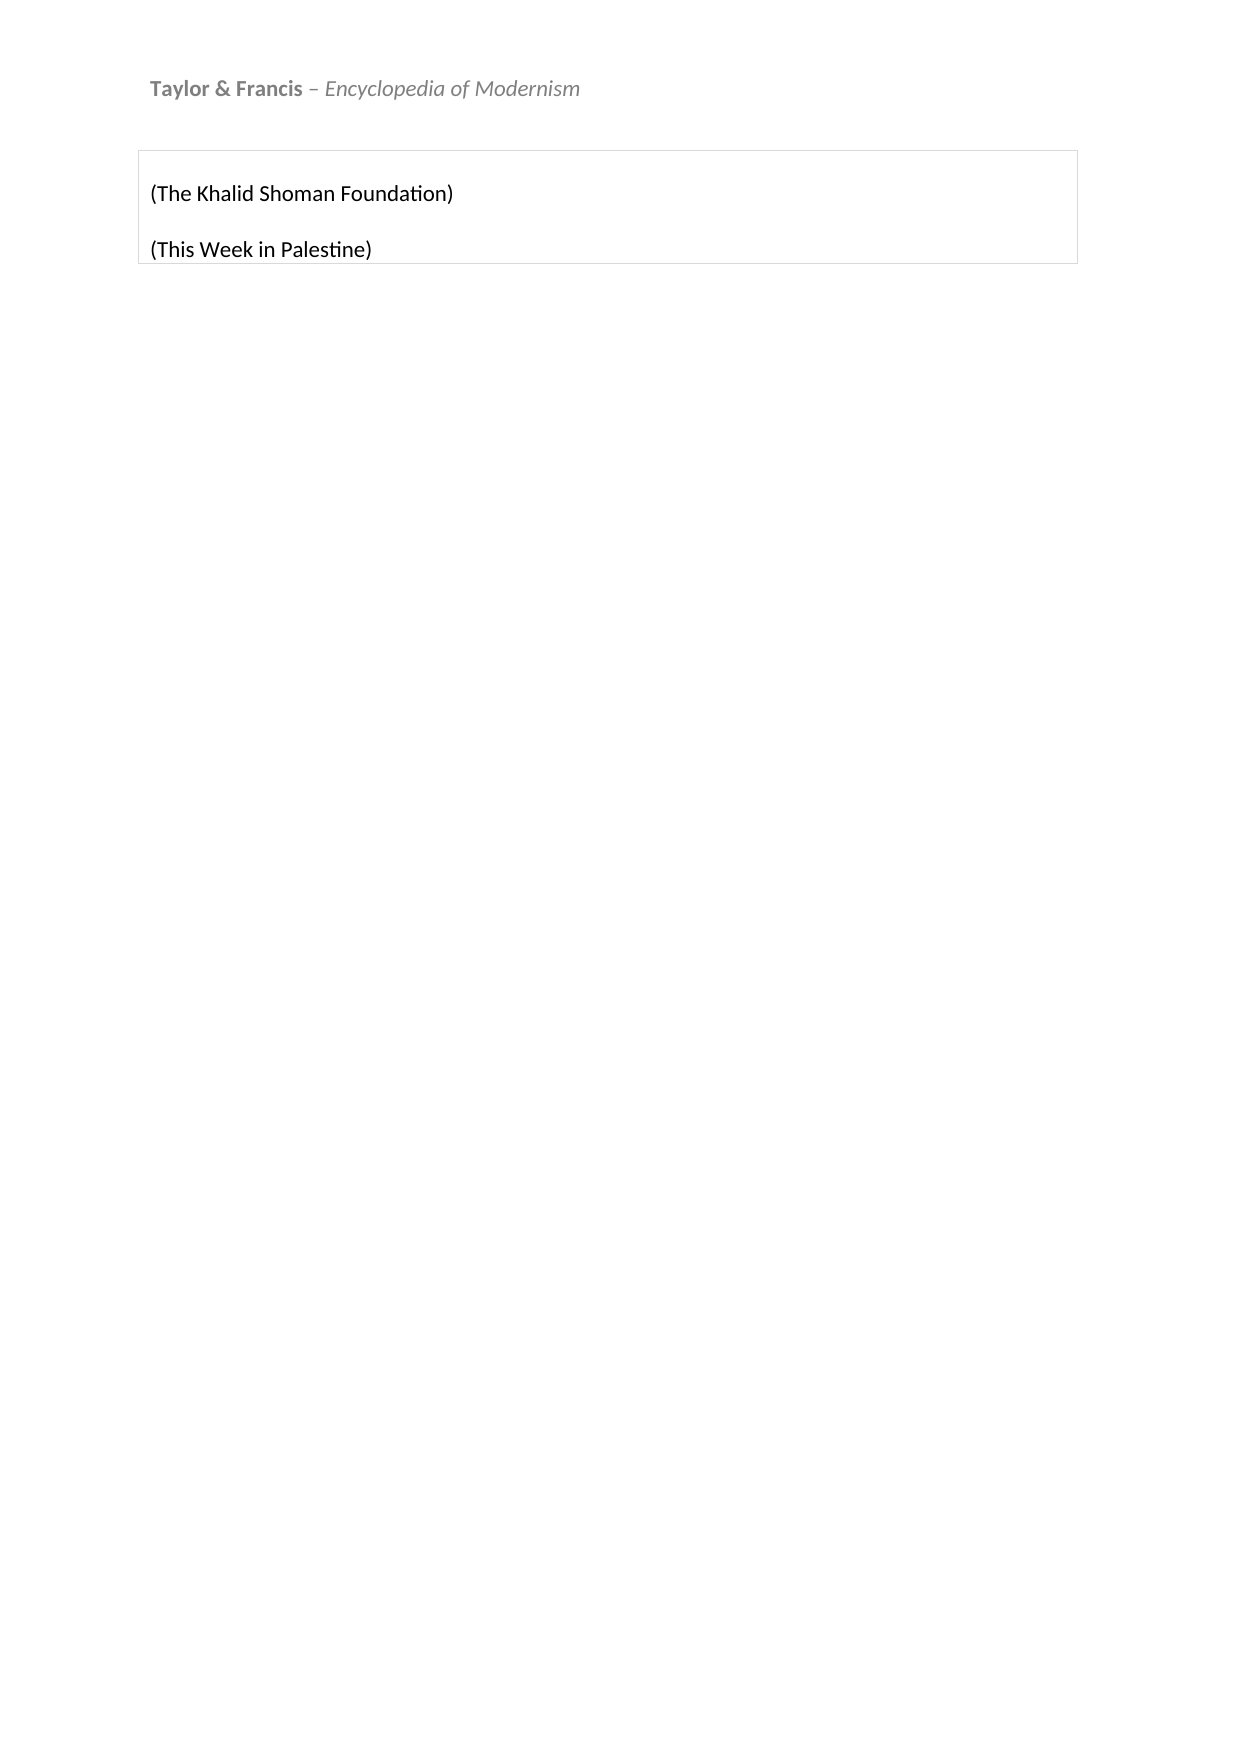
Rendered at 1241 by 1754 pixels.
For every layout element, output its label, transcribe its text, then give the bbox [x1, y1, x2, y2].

table_cell Further reading: [139, 151, 1077, 263]
